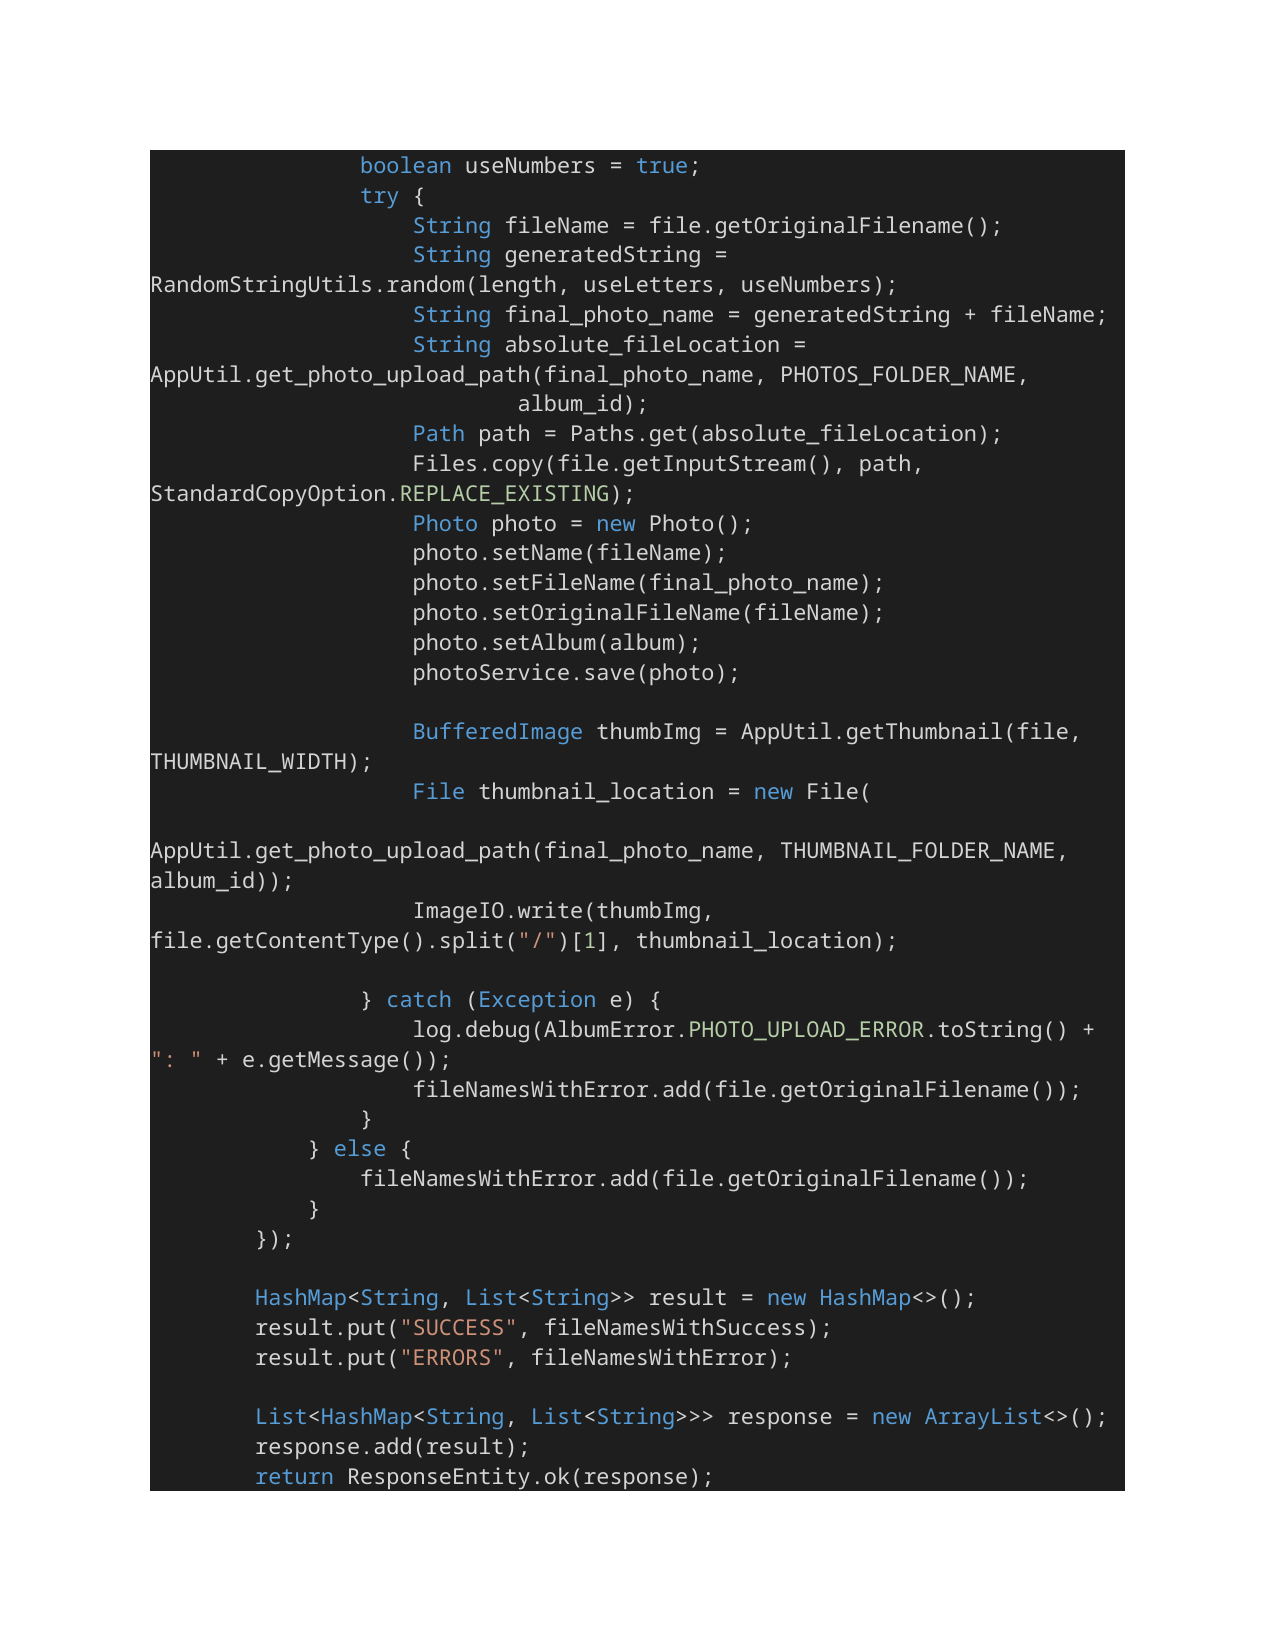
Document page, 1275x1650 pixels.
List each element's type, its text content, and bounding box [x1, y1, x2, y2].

text } else { [150, 1133, 1125, 1163]
text photo.setName(fileName); [150, 537, 1125, 567]
text try { [150, 180, 1125, 209]
text AppUtil.get_photo_upload_path(final_photo_name, THUMBNAIL_FOLDER_NAME, album_id)); [150, 805, 1125, 895]
text result.put("SUCCESS", fileNamesWithSuccess); [150, 1312, 1125, 1342]
text log.debug(AlbumError.PHOTO_UPLOAD_ERROR.toString() + ": " + e.getMessage()); [150, 1014, 1125, 1073]
text album_id); [150, 388, 1125, 418]
text String fileName = file.getOriginalFilename(); [150, 209, 1125, 239]
text List<HashMap<String, List<String>>> response = new ArrayList<>(); [150, 1401, 1125, 1431]
text String absolute_fileLocation = AppUtil.get_photo_upload_path(final_photo_name, PHOTOS_FOLDER_NAME, [150, 329, 1125, 388]
text Photo photo = new Photo(); [150, 507, 1125, 537]
text BufferedImage thumbImg = AppUtil.getThumbnail(file, THUMBNAIL_WIDTH); [150, 716, 1125, 776]
text photoService.save(photo); [150, 656, 1125, 686]
text photo.setFileName(final_photo_name); [150, 567, 1125, 597]
text File thumbnail_location = new File( [150, 776, 1125, 805]
text photo.setAlbum(album); [150, 627, 1125, 656]
text result.put("ERRORS", fileNamesWithError); [150, 1342, 1125, 1371]
text String final_photo_name = generatedString + fileName; [150, 299, 1125, 329]
text photo.setOriginalFileName(fileName); [150, 597, 1125, 627]
text }); [150, 1222, 1125, 1252]
text } catch (Exception e) { [150, 984, 1125, 1014]
text Files.copy(file.getInputStream(), path, StandardCopyOption.REPLACE_EXISTING); [150, 448, 1125, 507]
text } [150, 1193, 1125, 1222]
text } [150, 1103, 1125, 1133]
text response.add(result); [150, 1431, 1125, 1461]
text return ResponseEntity.ok(response); [150, 1461, 1125, 1491]
text ImageIO.write(thumbImg, file.getContentType().split("/")[1], thumbnail_location); [150, 895, 1125, 954]
text String generatedString = RandomStringUtils.random(length, useLetters, useNumbers); [150, 239, 1125, 299]
text fileNamesWithError.add(file.getOriginalFilename()); [150, 1163, 1125, 1193]
text fileNamesWithError.add(file.getOriginalFilename()); [150, 1073, 1125, 1103]
text HashMap<String, List<String>> result = new HashMap<>(); [150, 1282, 1125, 1312]
text Path path = Paths.get(absolute_fileLocation); [150, 418, 1125, 448]
text boolean useNumbers = true; [150, 150, 1125, 180]
